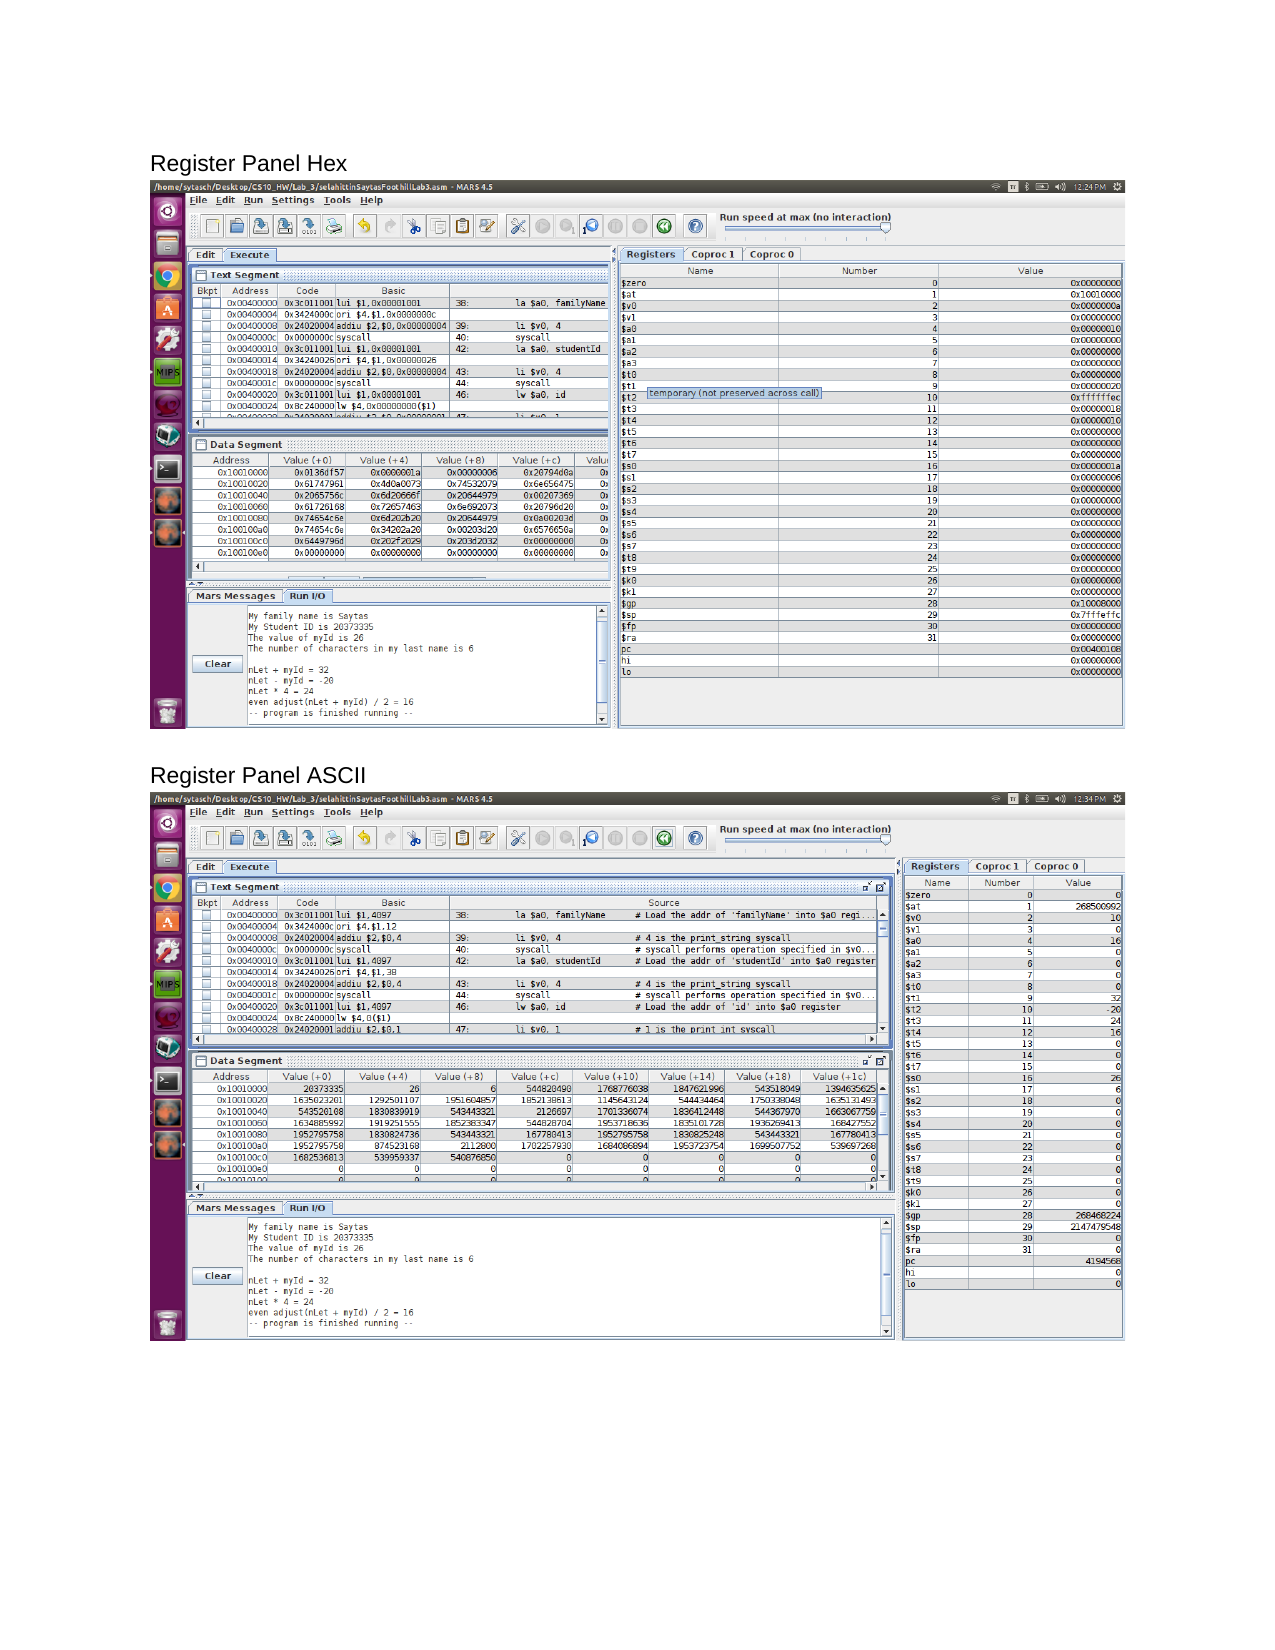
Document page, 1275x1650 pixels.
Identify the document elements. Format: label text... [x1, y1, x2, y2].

picture [150, 792, 1125, 1341]
text Register Panel ASCII [150, 762, 1125, 788]
text Register Panel Hex [150, 150, 1125, 176]
picture [150, 180, 1125, 729]
